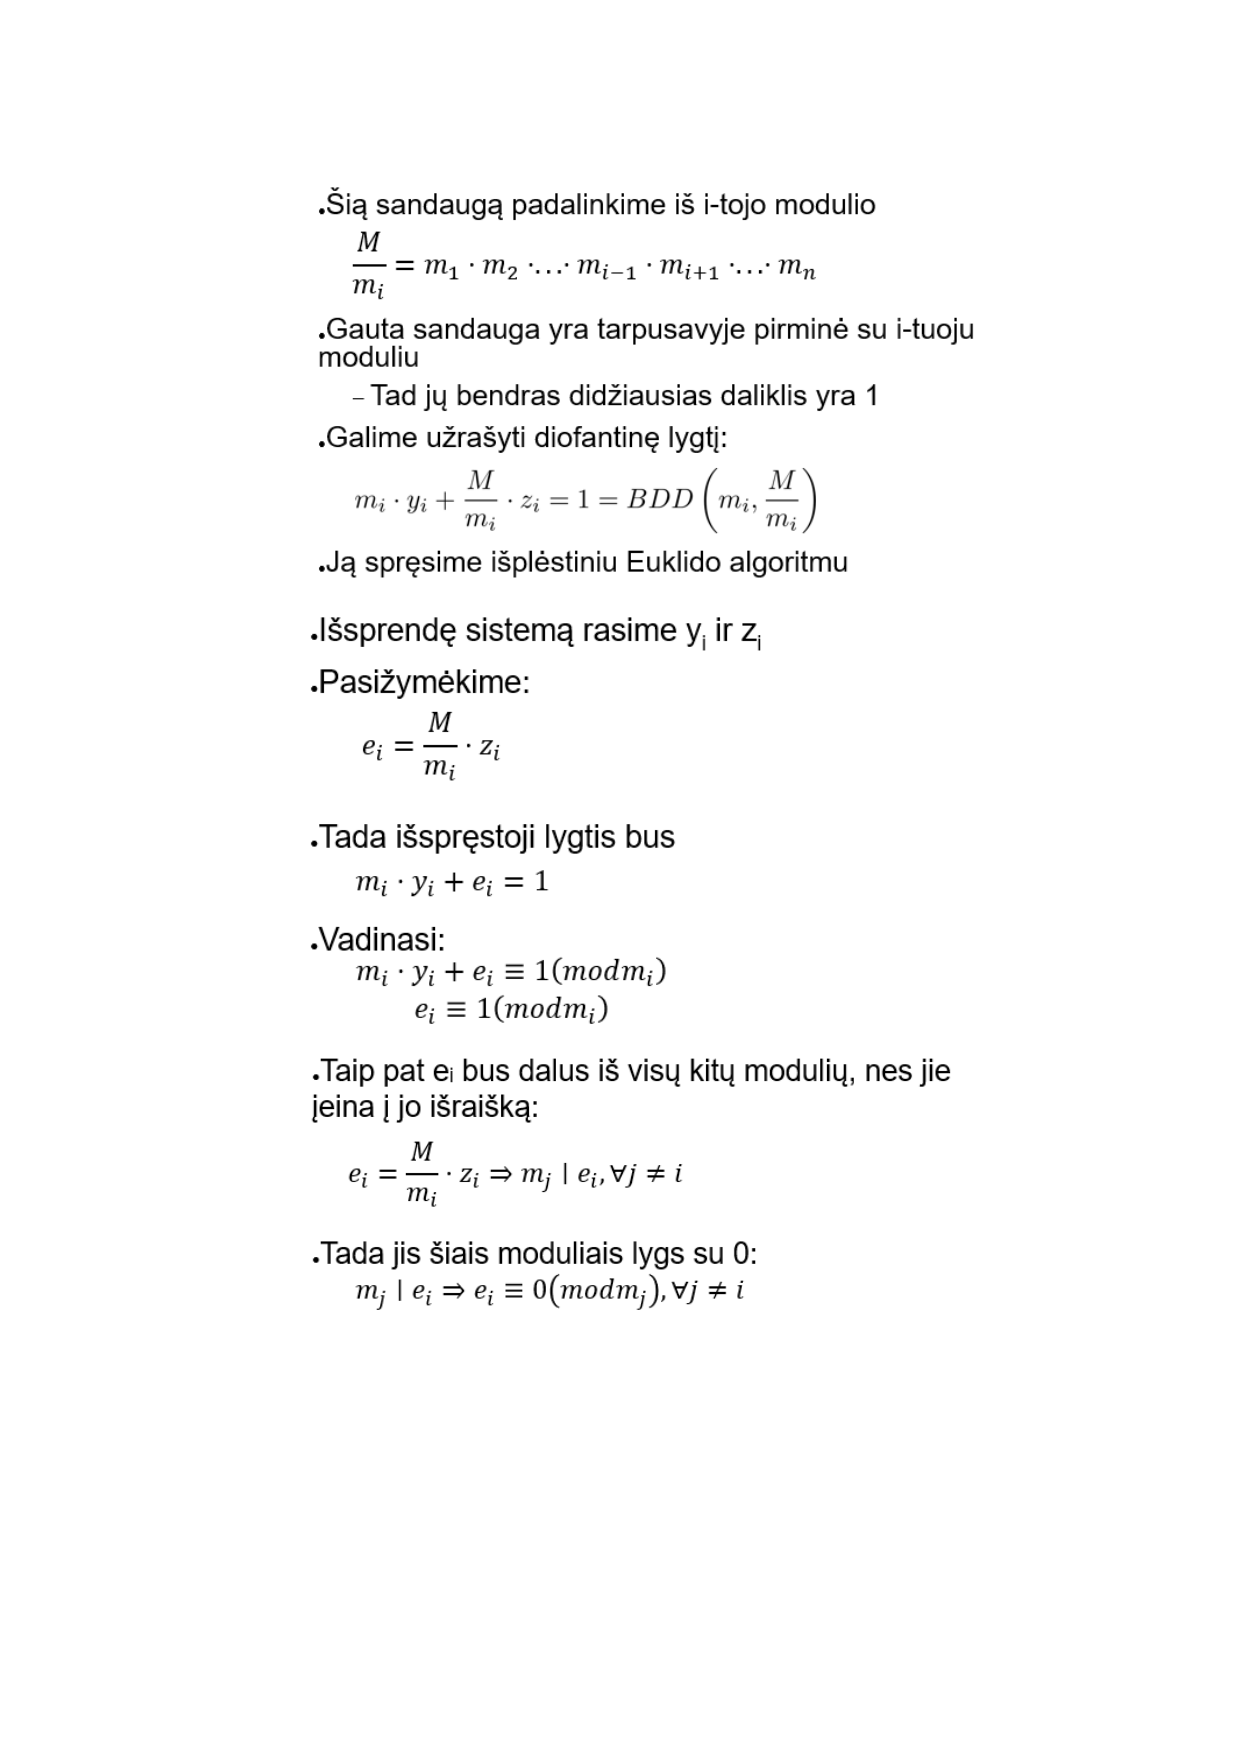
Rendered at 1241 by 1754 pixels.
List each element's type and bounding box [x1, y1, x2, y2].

picture [304, 177, 1015, 1311]
